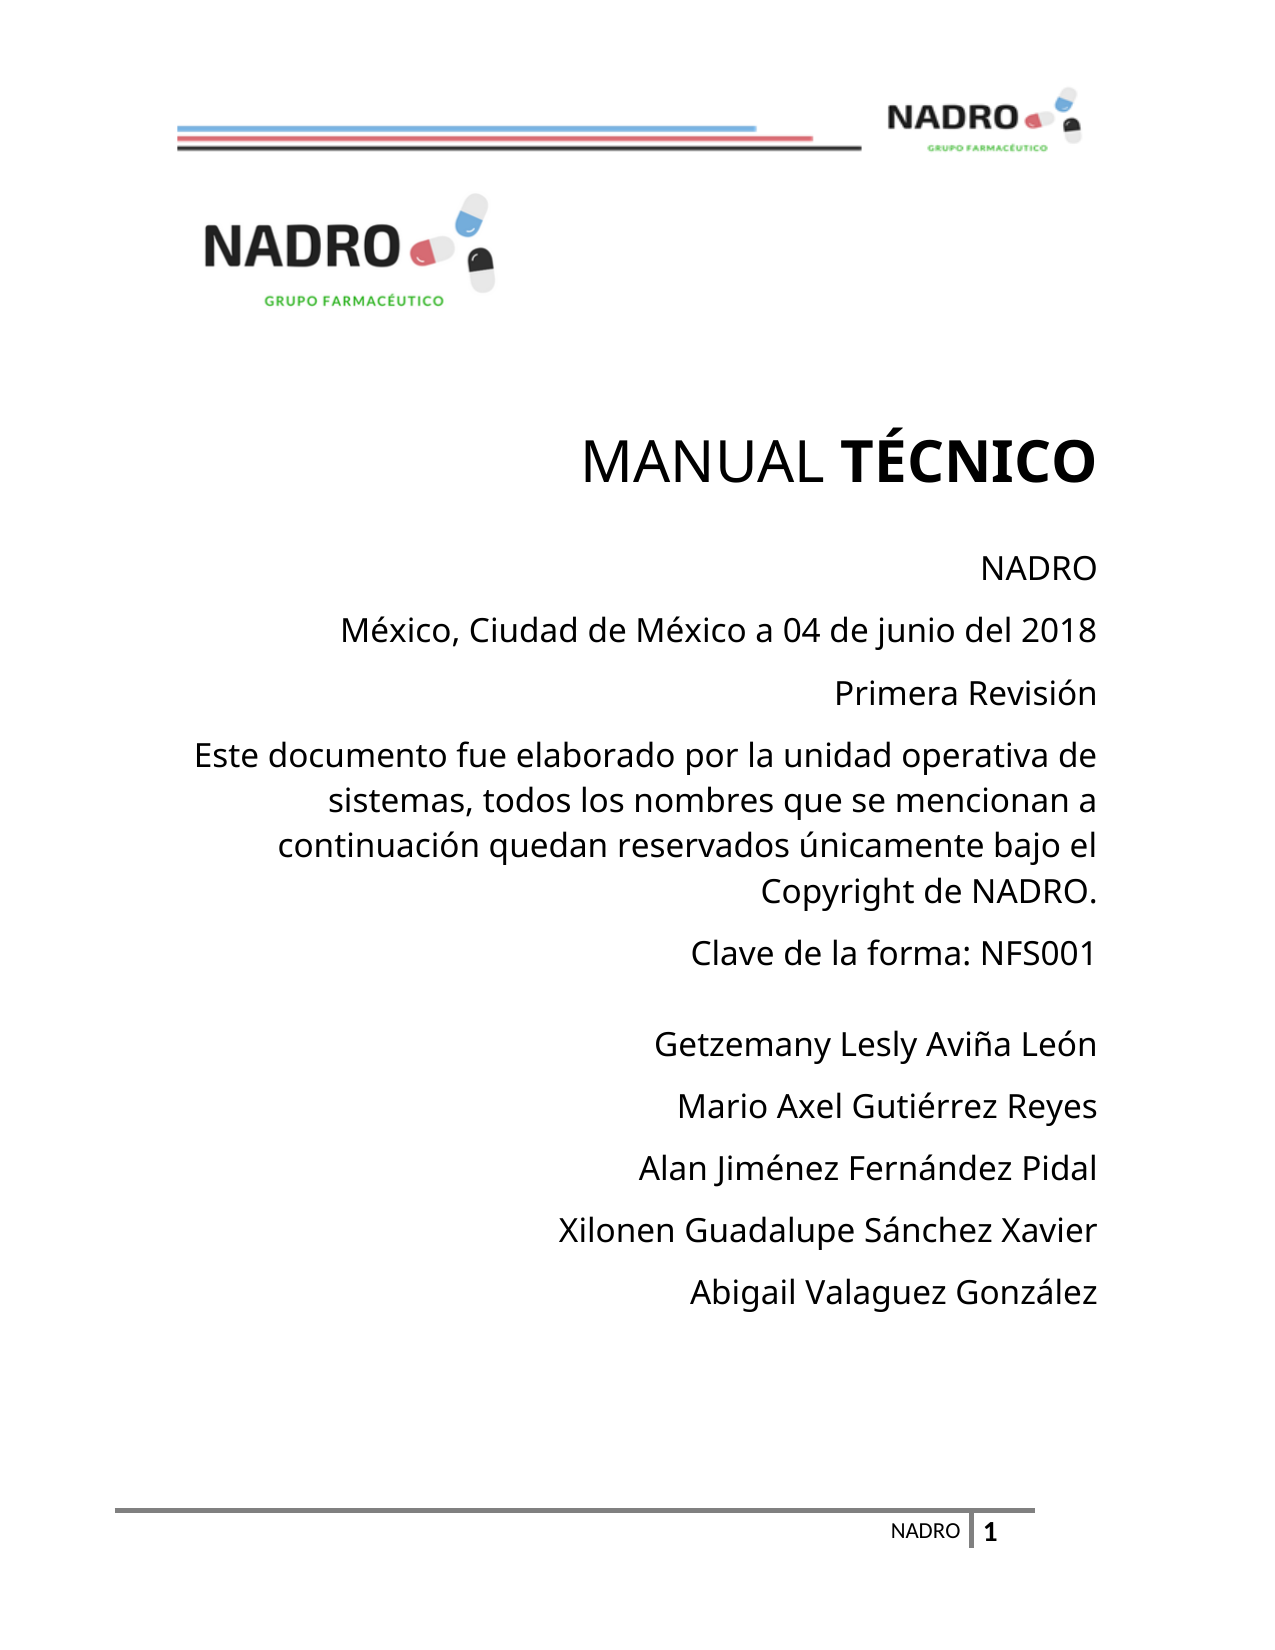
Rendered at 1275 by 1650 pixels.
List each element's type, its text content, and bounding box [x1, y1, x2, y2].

text Clave de la forma: NFS001 [177, 930, 1098, 975]
picture [177, 73, 1098, 350]
text Este documento fue elaborado por la unidad operativa de sistemas, todos los nombres que se mencionan a continuación quedan reservados únicamente bajo el Copyright de NADRO. [177, 731, 1098, 913]
text Mario Axel Gutiérrez Reyes [177, 1083, 1098, 1128]
text Primera Revisión [177, 669, 1098, 715]
text Abigail Valaguez González [177, 1269, 1098, 1314]
text Getzemany Lesly Aviña León [177, 1021, 1098, 1066]
text Xilonen Guadalupe Sánchez Xavier [177, 1207, 1098, 1252]
text Alan Jiménez Fernández Pidal [177, 1145, 1098, 1190]
text NADRO [177, 545, 1098, 591]
text MANUAL TÉCNICO [177, 420, 1098, 500]
text México, Ciudad de México a 04 de junio del 2018 [177, 607, 1098, 653]
